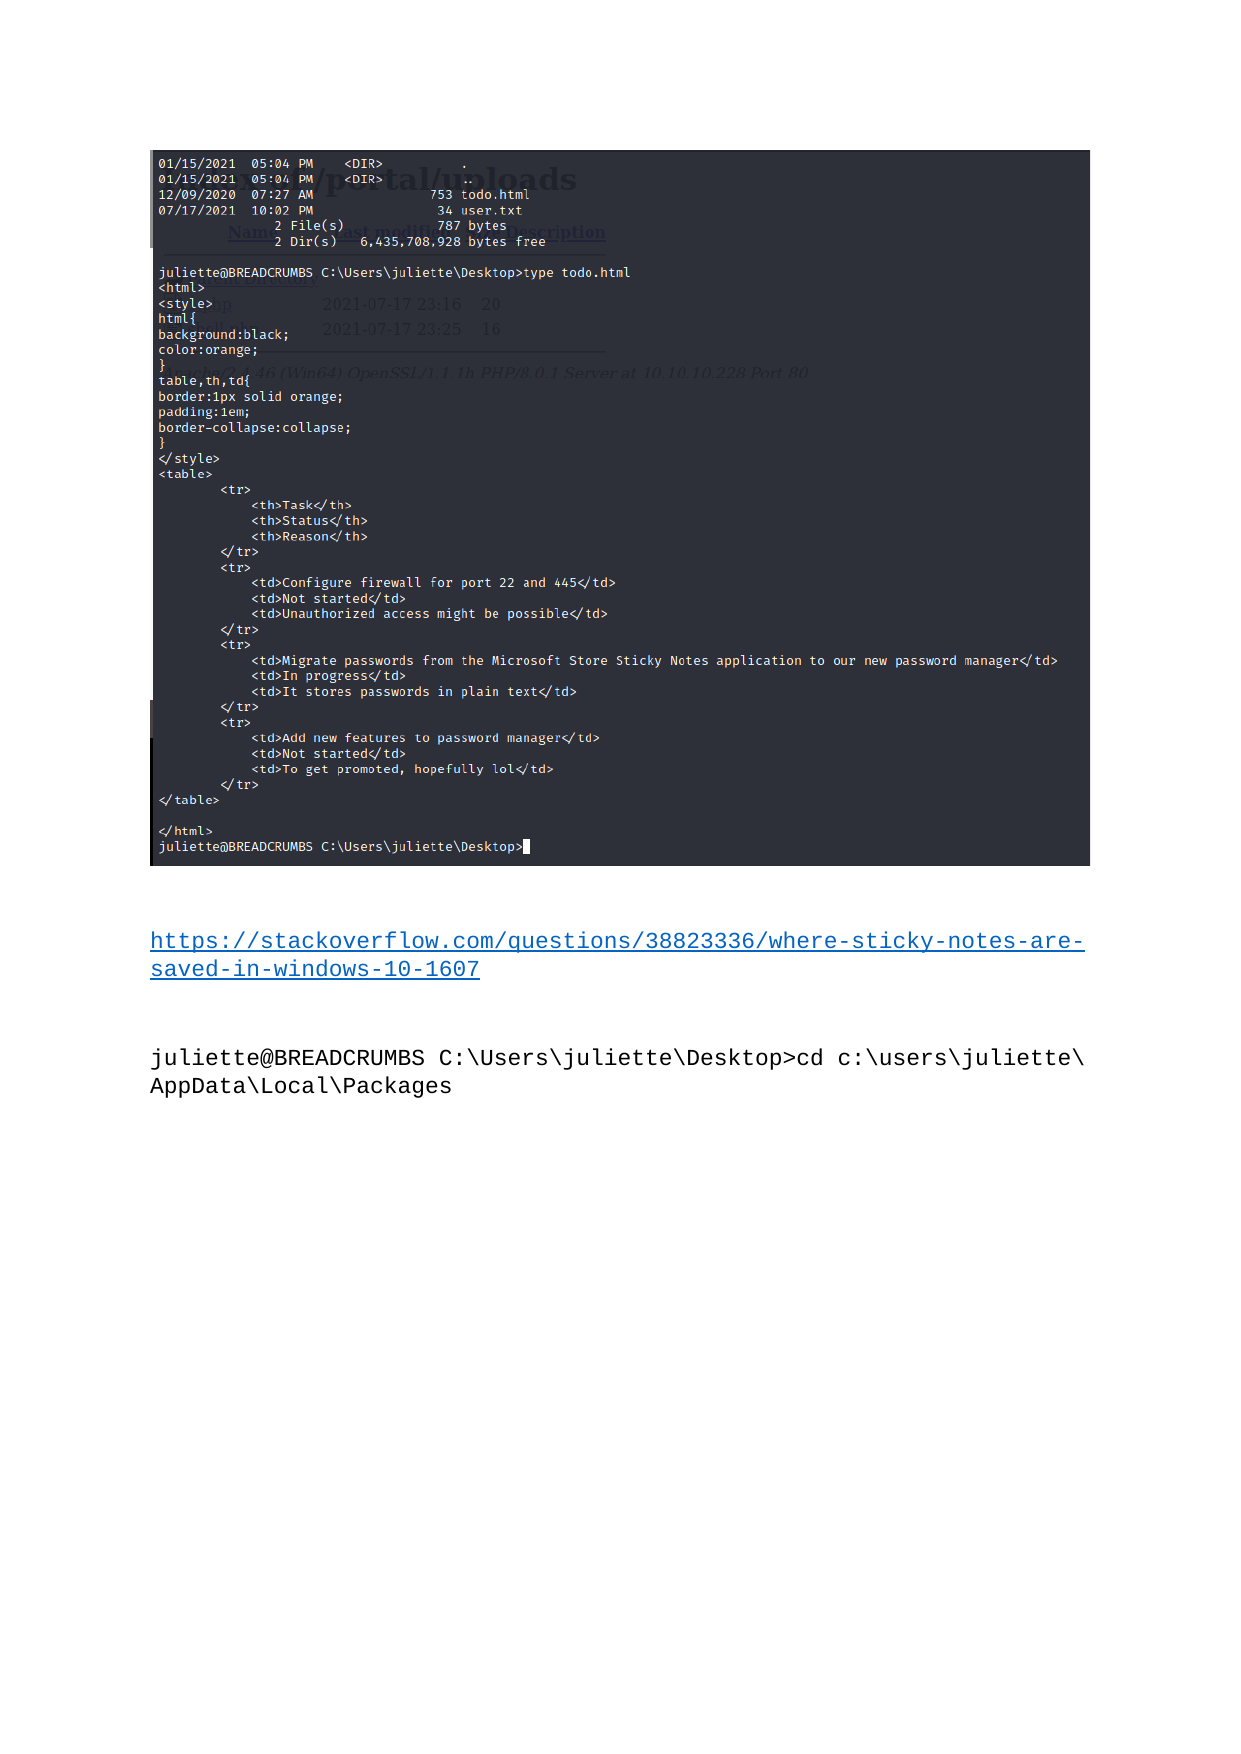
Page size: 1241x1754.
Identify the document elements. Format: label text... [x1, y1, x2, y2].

picture [150, 150, 1091, 866]
text https://stackoverflow.com/questions/38823336/where-sticky-notes-are-saved-in-windows-10-1607 [150, 929, 1090, 983]
text juliette@BREADCRUMBS C:\Users\juliette\Desktop>cd c:\users\juliette\AppData\Local\Packages [150, 1046, 1090, 1100]
